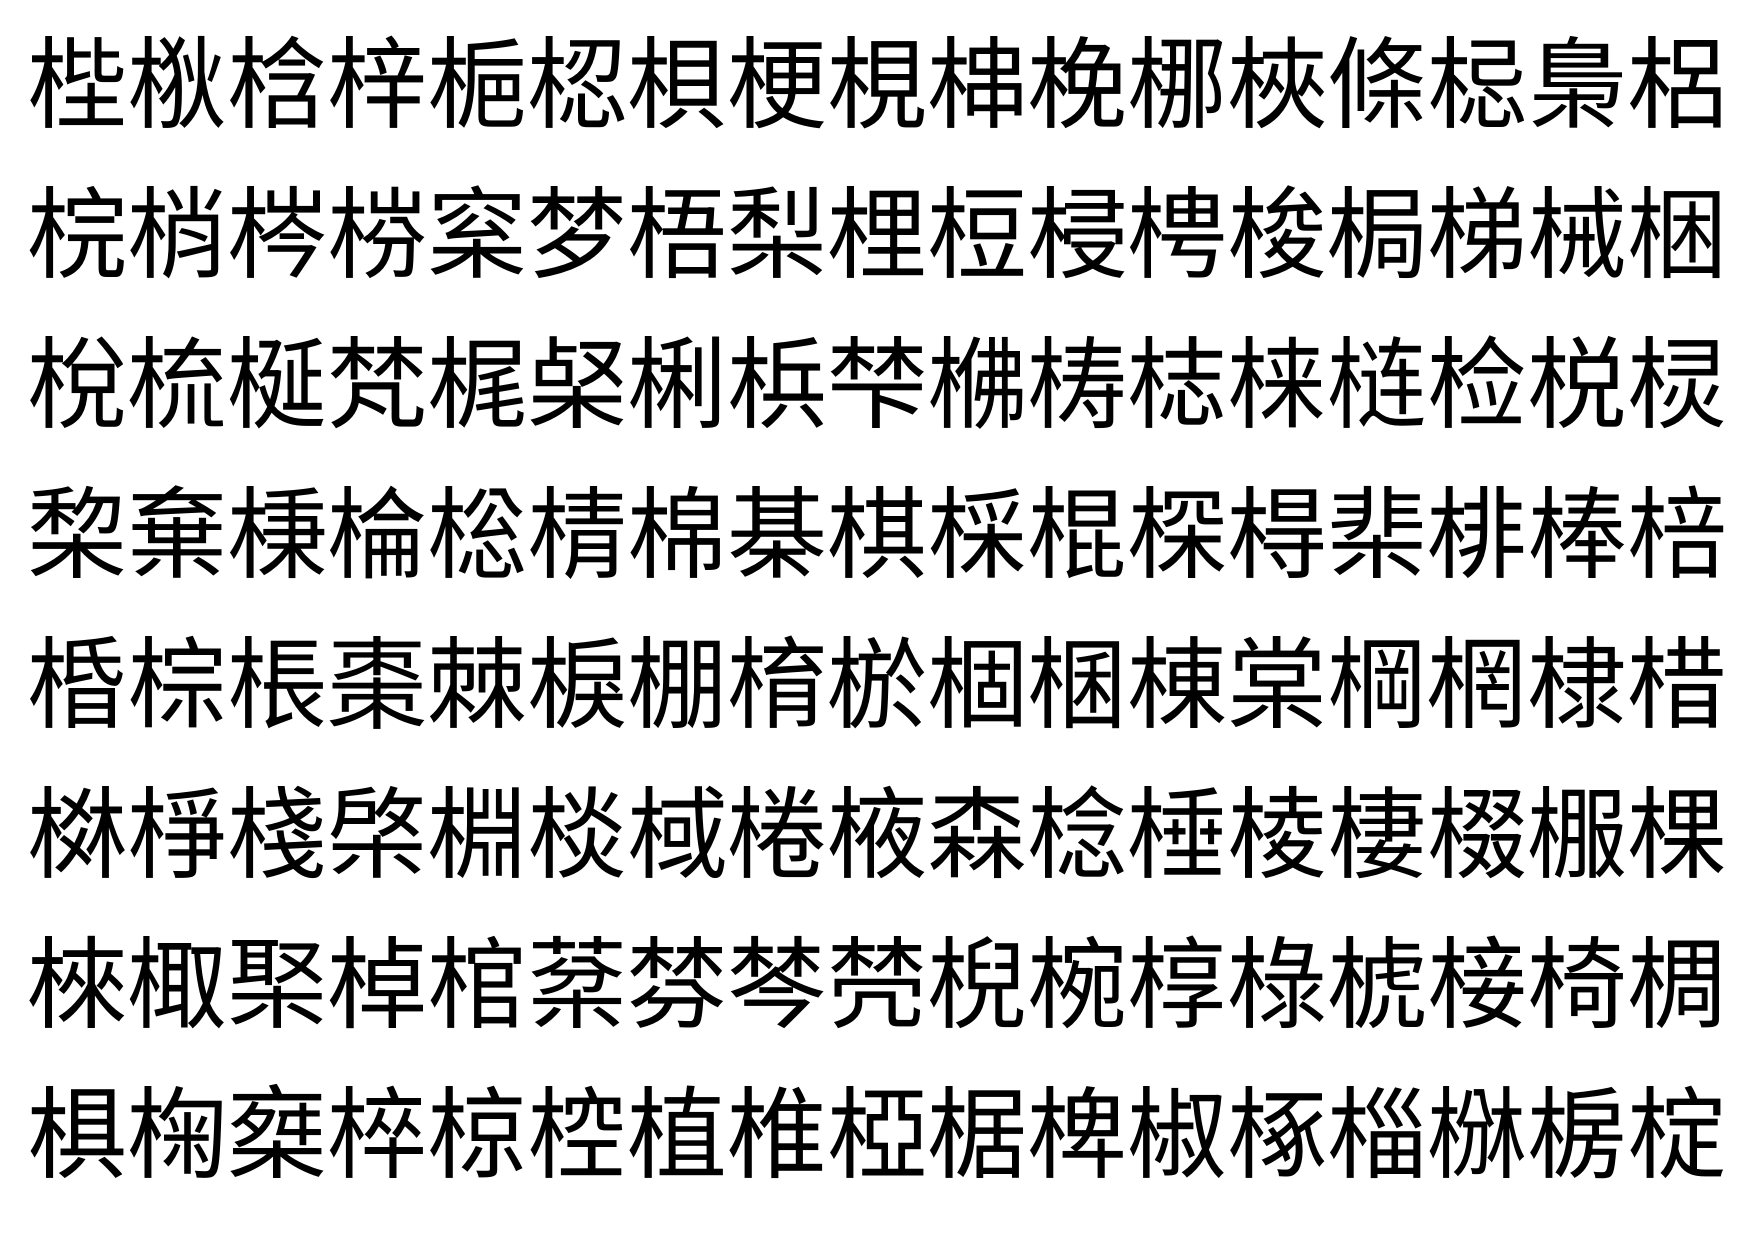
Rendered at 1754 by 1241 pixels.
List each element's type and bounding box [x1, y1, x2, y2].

text [0, 1, 1754, 1201]
